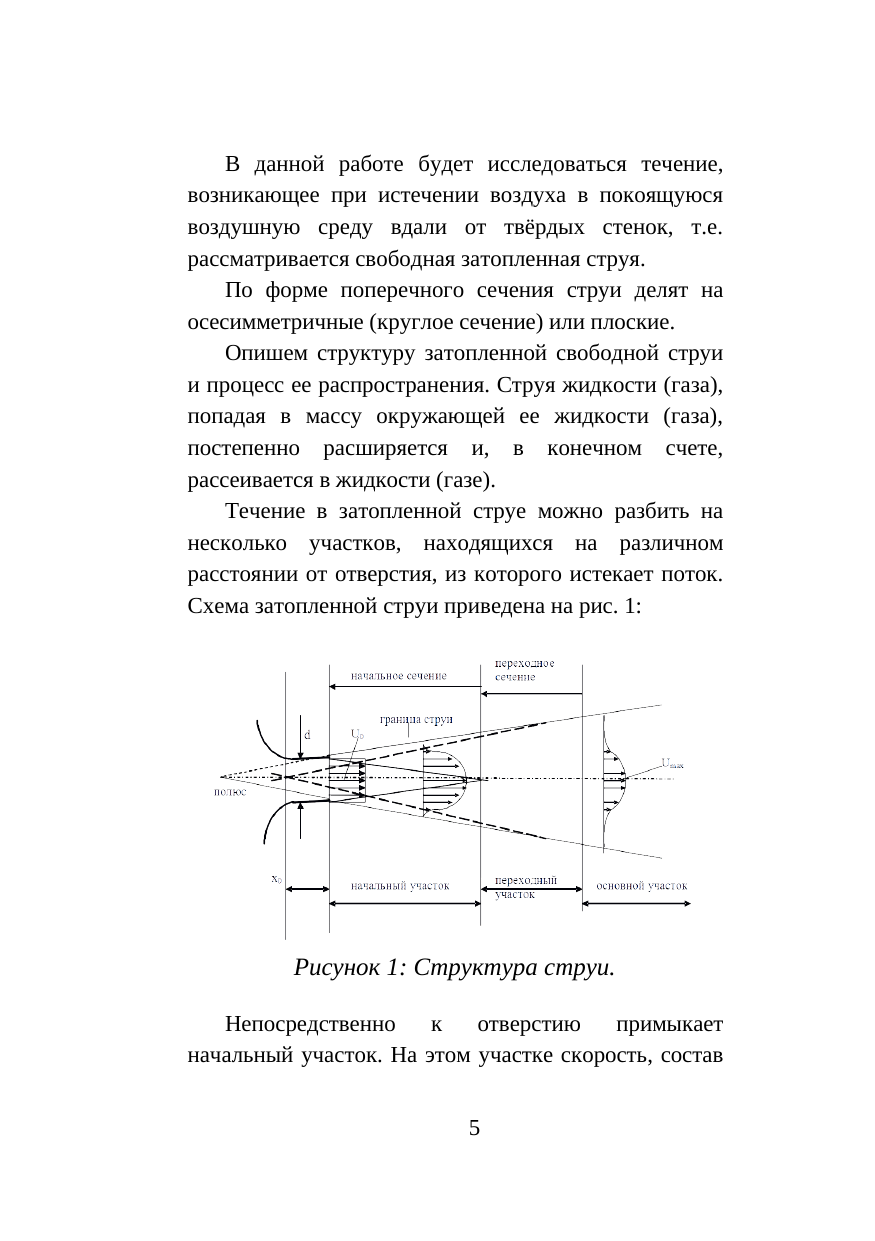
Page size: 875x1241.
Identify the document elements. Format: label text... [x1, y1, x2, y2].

text Рисунок 1: Структура струи. [187, 952, 724, 980]
text Опишем структуру затопленной свободной струи и процесс ее распространения. Струя жидкости (газа), попадая в массу окружающей ее жидкости (газа), постепенно расширяется и, в конечном счете, рассеивается в жидкости (газе). [187, 339, 724, 492]
picture [206, 652, 705, 940]
text В данной работе будет исследоваться течение, возникающее при истечении воздуха в покоящуюся воздушную среду вдали от твёрдых стенок, т.е. рассматривается свободная затопленная струя. [187, 150, 724, 271]
text Течение в затопленной струе можно разбить на несколько участков, находящихся на различном расстоянии от отверстия, из которого истекает поток. Схема затопленной струи приведена на рис. 1: [187, 497, 724, 618]
text По форме поперечного сечения струи делят на осесимметричные (круглое сечение) или плоские. [187, 276, 724, 334]
